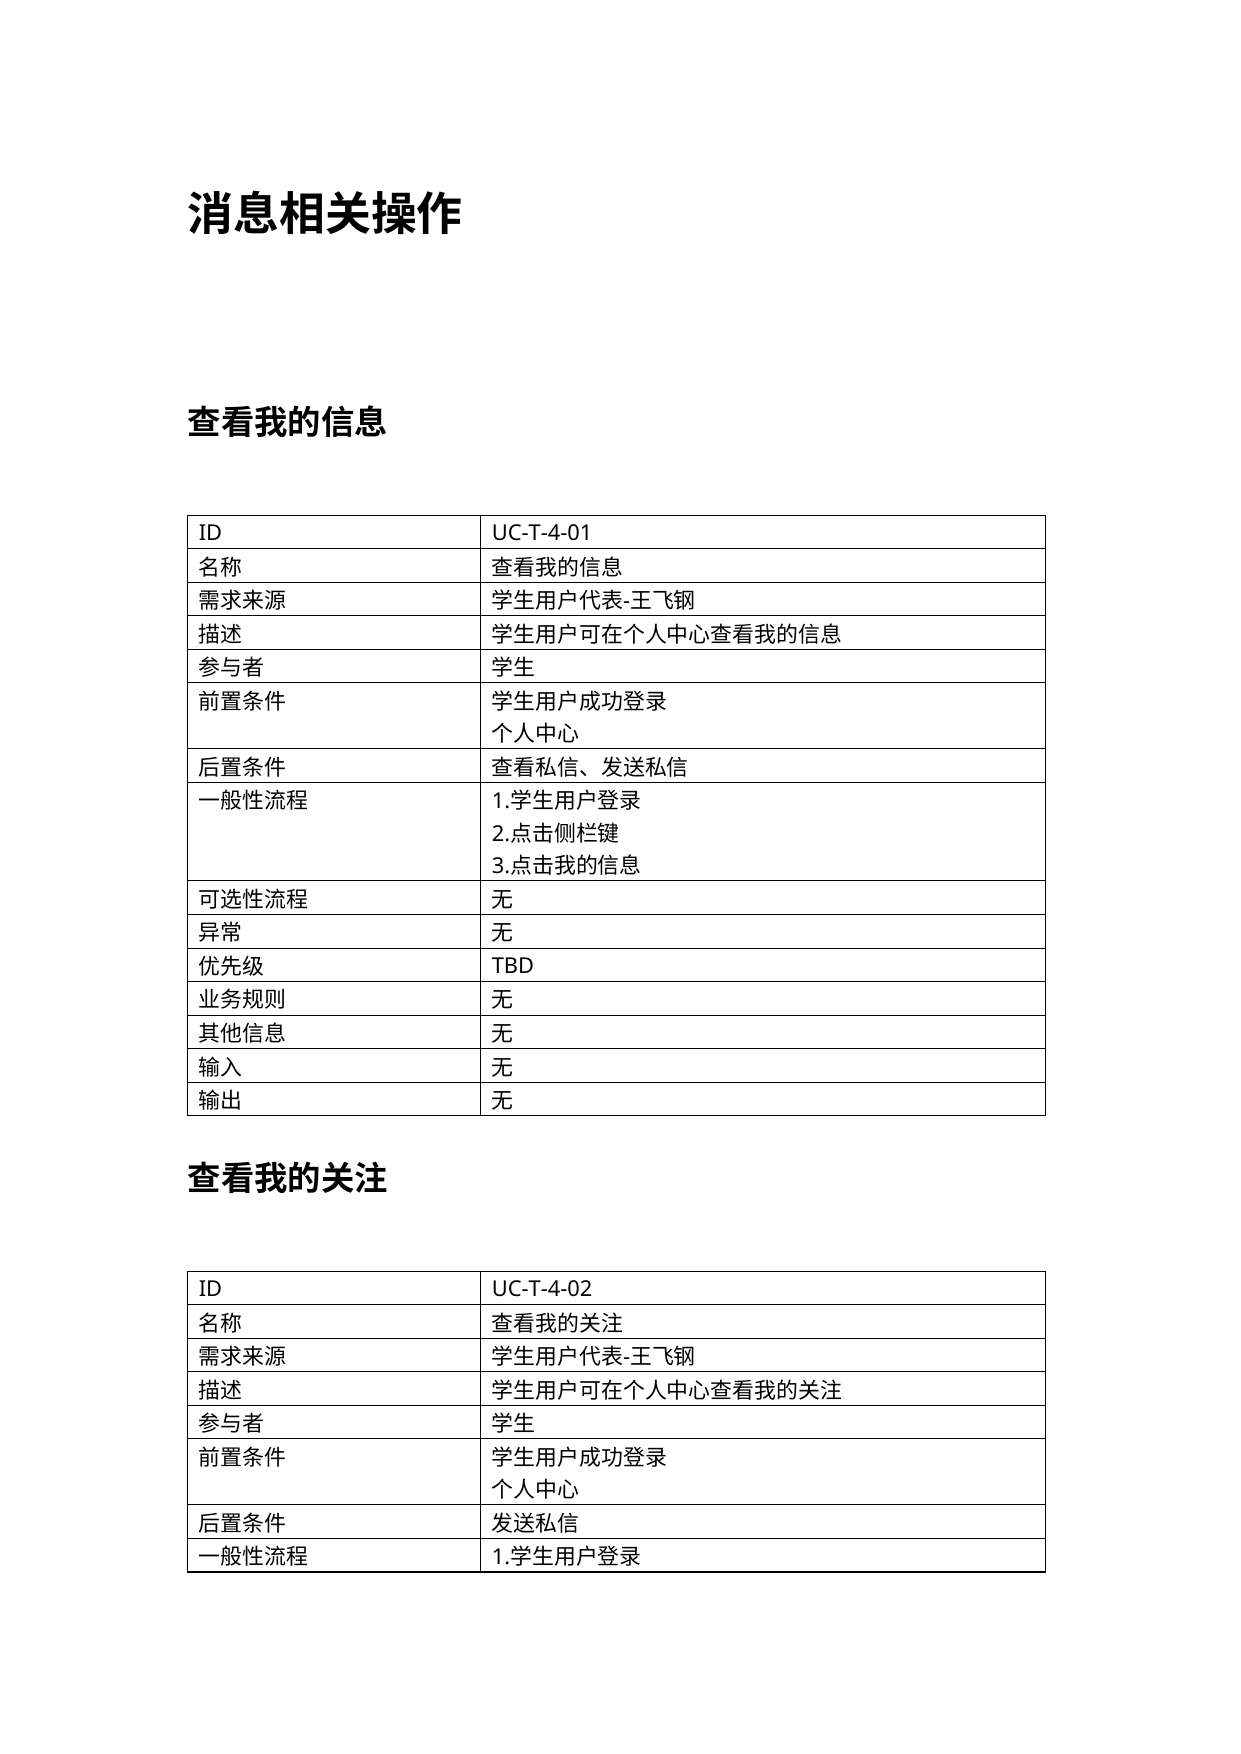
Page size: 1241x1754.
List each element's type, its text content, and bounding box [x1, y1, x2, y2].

table_cell 业务规则 [188, 982, 480, 1014]
table_header ID [188, 516, 480, 548]
table_cell 前置条件 [188, 1439, 480, 1504]
table_cell 学生 [481, 1406, 1045, 1438]
table_cell 描述 [188, 616, 480, 649]
table_cell TBD [481, 949, 1045, 981]
table_cell 后置条件 [188, 1505, 480, 1538]
table_cell 查看我的关注 [481, 1305, 1045, 1338]
table_cell 无 [481, 1049, 1045, 1082]
table_cell 需求来源 [188, 583, 480, 615]
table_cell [481, 1539, 1045, 1571]
table_cell 学生用户代表-王飞钢 [481, 583, 1045, 615]
table_cell 无 [481, 881, 1045, 914]
table_cell 查看私信、发送私信 [481, 749, 1045, 782]
table_cell 名称 [188, 549, 480, 582]
table_header UC-T-4-02 [481, 1272, 1045, 1304]
table_cell 名称 [188, 1305, 480, 1338]
table_cell 其他信息 [188, 1016, 480, 1048]
table_cell 学生用户代表-王飞钢 [481, 1339, 1045, 1371]
table_cell 无 [481, 982, 1045, 1014]
table_cell 描述 [188, 1372, 480, 1405]
table_cell 输出 [188, 1083, 480, 1115]
table_cell 学生用户成功登录 个人中心 [481, 683, 1045, 748]
table_cell 无 [481, 915, 1045, 947]
table_cell 学生用户成功登录 个人中心 [481, 1439, 1045, 1504]
table_cell 前置条件 [188, 683, 480, 748]
table_cell 学生用户可在个人中心查看我的关注 [481, 1372, 1045, 1405]
subtitle 查看我的信息 [187, 387, 1053, 452]
table_header ID [188, 1272, 480, 1304]
table_cell 一般性流程 [188, 783, 480, 880]
table_cell 参与者 [188, 1406, 480, 1438]
table_cell 一般性流程 [188, 1539, 480, 1571]
table_cell 可选性流程 [188, 881, 480, 914]
table_cell 学生 [481, 650, 1045, 682]
table_cell 输入 [188, 1049, 480, 1082]
table_cell 学生用户可在个人中心查看我的信息 [481, 616, 1045, 649]
table_cell 异常 [188, 915, 480, 947]
table_cell 查看我的信息 [481, 549, 1045, 582]
table_cell 发送私信 [481, 1505, 1045, 1538]
table_cell 参与者 [188, 650, 480, 682]
table_cell 后置条件 [188, 749, 480, 782]
table_header UC-T-4-01 [481, 516, 1045, 548]
table_cell 1.学生用户登录 2.点击侧栏键 3.点击我的信息 [481, 783, 1045, 880]
table_cell 优先级 [188, 949, 480, 981]
subtitle 消息相关操作 [187, 162, 1053, 259]
table_cell 需求来源 [188, 1339, 480, 1371]
subtitle 查看我的关注 [187, 1143, 1053, 1208]
table_cell 无 [481, 1083, 1045, 1115]
table_cell 无 [481, 1016, 1045, 1048]
